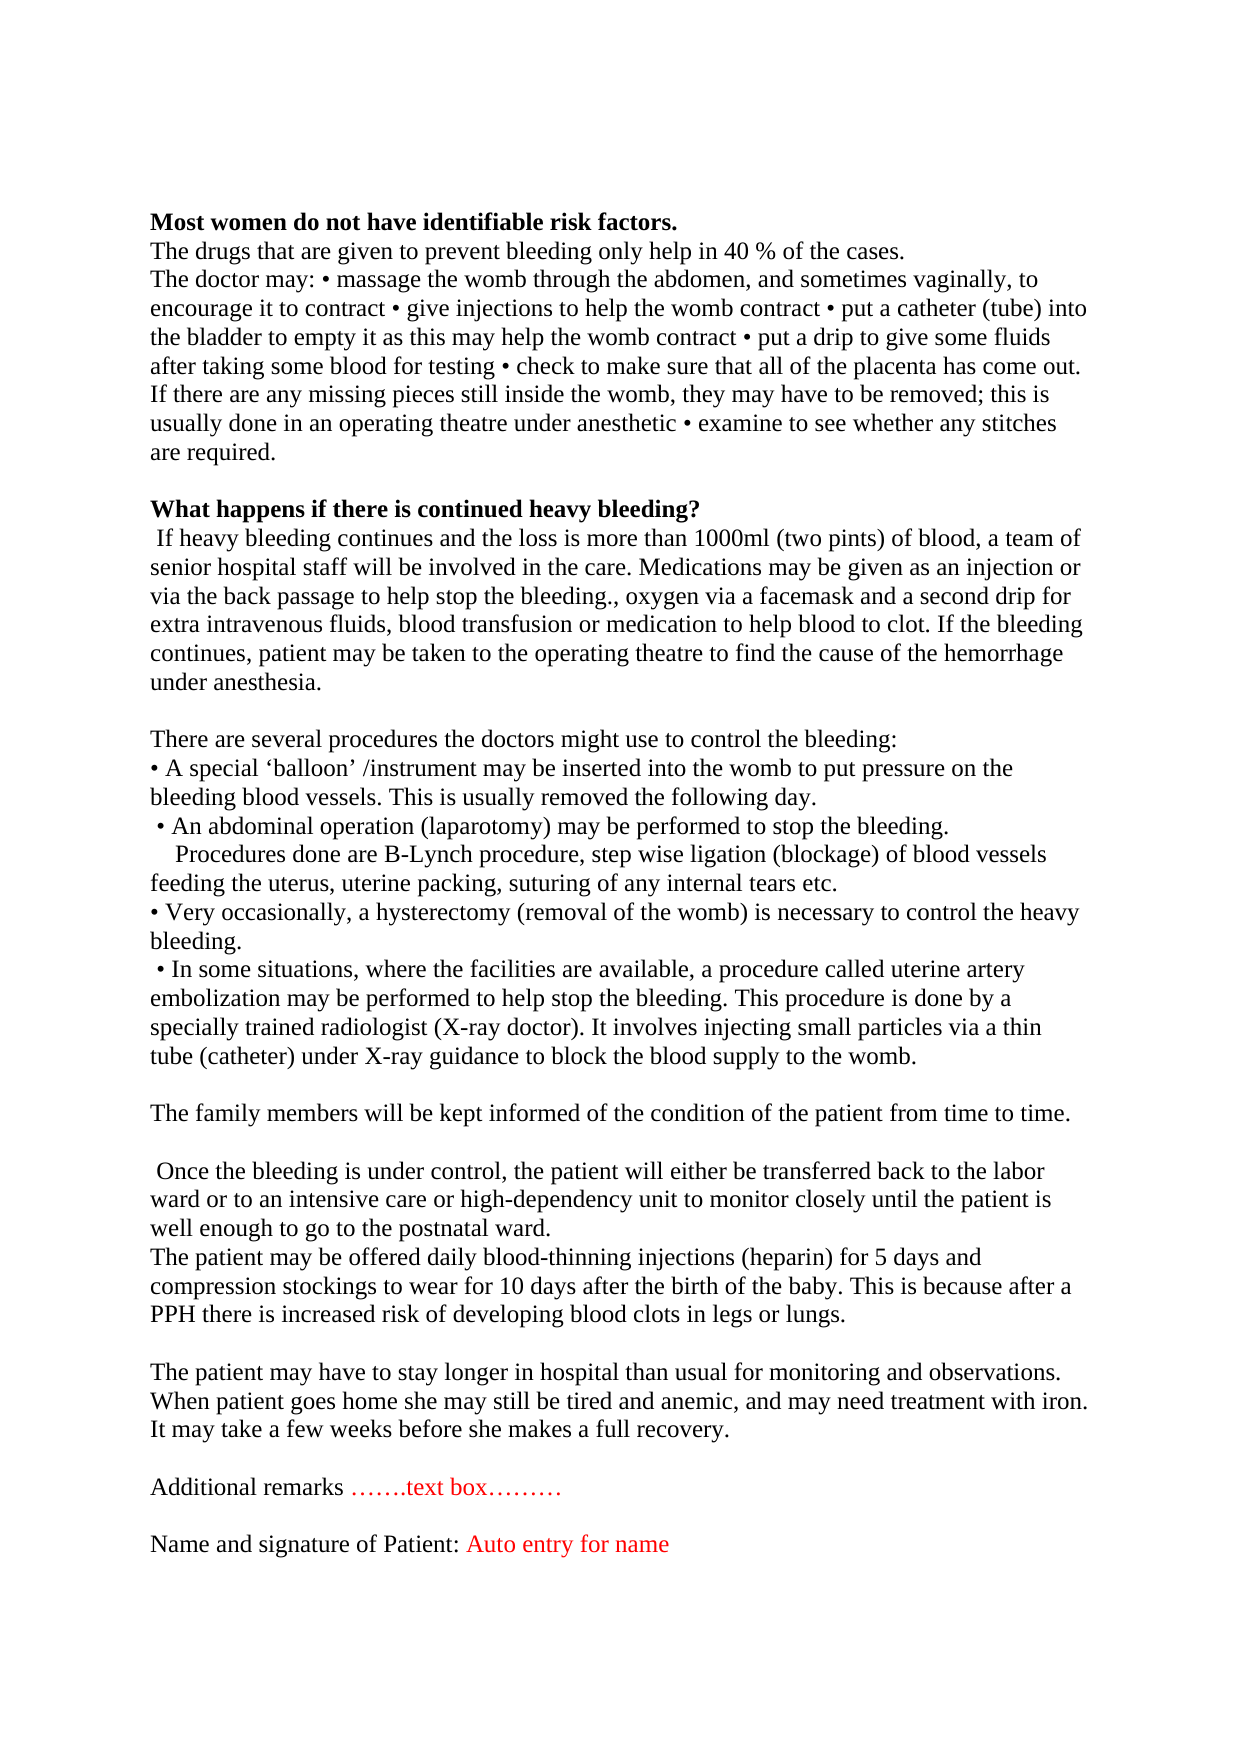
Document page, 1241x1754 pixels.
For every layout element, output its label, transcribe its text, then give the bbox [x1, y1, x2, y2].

text If heavy bleeding continues and the loss is more than 1000ml (two pints) of blood, a team of senior hospital staff will be involved in the care. Medications may be given as an injection or via the back passage to help stop the bleeding., oxygen via a facemask and a second drip for extra intravenous fluids, blood transfusion or medication to help blood to clot. If the bleeding continues, patient may be taken to the operating theatre to find the cause of the hemorrhage under anesthesia. [150, 523, 1090, 696]
text • Very occasionally, a hysterectomy (removal of the womb) is necessary to control the heavy bleeding. [150, 897, 1090, 954]
text The patient may be offered daily blood-thinning injections (heparin) for 5 days and compression stockings to wear for 10 days after the birth of the baby. This is because after a PPH there is increased risk of developing blood clots in legs or lungs. [150, 1242, 1090, 1328]
text Once the bleeding is under control, the patient will either be transferred back to the labor ward or to an intensive care or high-dependency unit to monitor closely until the patient is well enough to go to the postnatal ward. [150, 1156, 1090, 1242]
text The drugs that are given to prevent bleeding only help in 40 % of the cases. [150, 236, 1090, 264]
text • An abdominal operation (laparotomy) may be performed to stop the bleeding. [150, 811, 1090, 839]
text There are several procedures the doctors might use to control the bleeding: [150, 724, 1090, 753]
text • A special ‘balloon’ /instrument may be inserted into the womb to put pressure on the bleeding blood vessels. This is usually removed the following day. [150, 753, 1090, 811]
text Most women do not have identifiable risk factors. [150, 207, 1090, 236]
text The doctor may: • massage the womb through the abdomen, and sometimes vaginally, to encourage it to contract • give injections to help the womb contract • put a catheter (tube) into the bladder to empty it as this may help the womb contract • put a drip to give some fluids after taking some blood for testing • check to make sure that all of the placenta has come out. If there are any missing pieces still inside the womb, they may have to be removed; this is usually done in an operating theatre under anesthetic • examine to see whether any stitches are required. [150, 264, 1090, 466]
text What happens if there is continued heavy bleeding? [150, 494, 1090, 523]
text When patient goes home she may still be tired and anemic, and may need treatment with iron. It may take a few weeks before she makes a full recovery. [150, 1386, 1090, 1443]
text Additional remarks …….text box……… [150, 1472, 1090, 1501]
text Name and signature of Patient: Auto entry for name [150, 1529, 1090, 1558]
text The family members will be kept informed of the condition of the patient from time to time. [150, 1098, 1090, 1127]
text Procedures done are B-Lynch procedure, step wise ligation (blockage) of blood vessels feeding the uterus, uterine packing, suturing of any internal tears etc. [150, 839, 1090, 897]
text • In some situations, where the facilities are available, a procedure called uterine artery embolization may be performed to help stop the bleeding. This procedure is done by a specially trained radiologist (X-ray doctor). It involves injecting small particles via a thin tube (catheter) under X-ray guidance to block the blood supply to the womb. [150, 954, 1090, 1069]
text The patient may have to stay longer in hospital than usual for monitoring and observations. [150, 1357, 1090, 1386]
